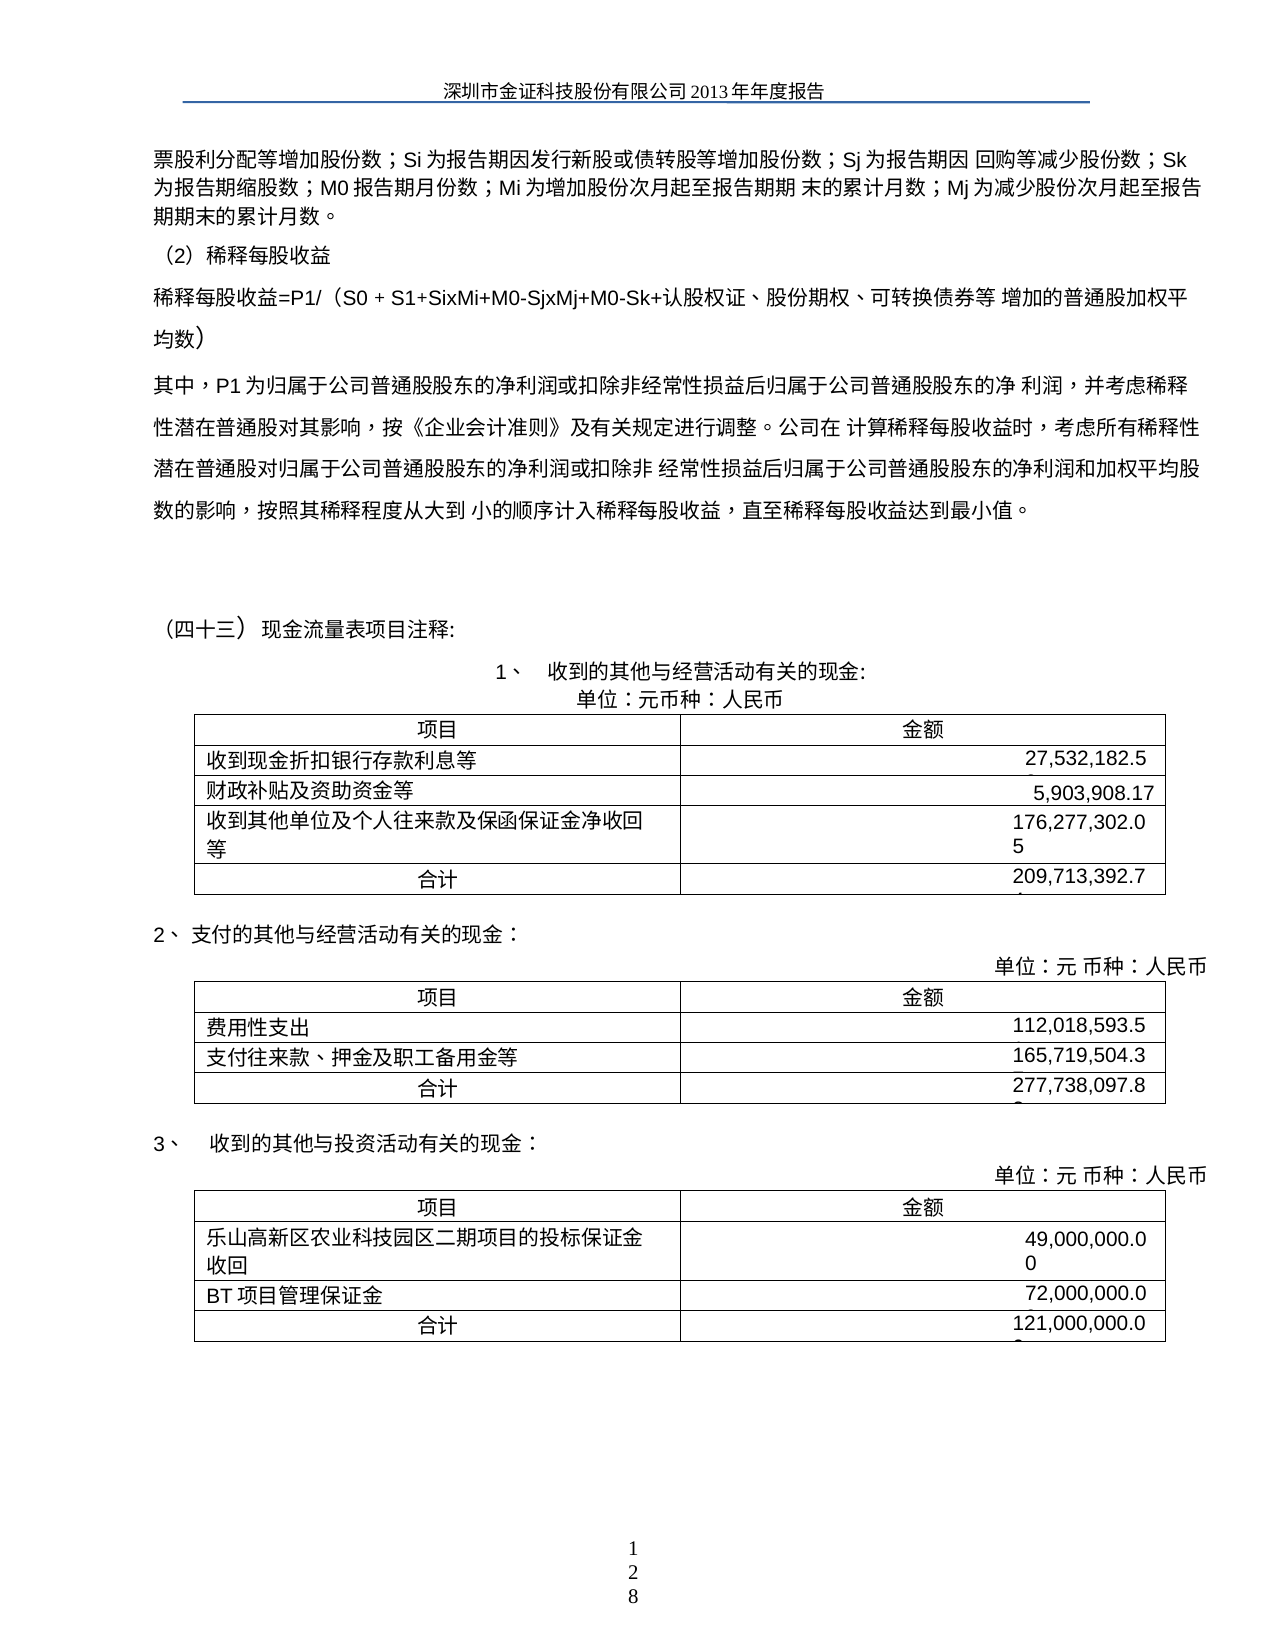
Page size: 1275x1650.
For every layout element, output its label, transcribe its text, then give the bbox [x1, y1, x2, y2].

text 单位：元 币种：人民币 [153, 1162, 1208, 1190]
text 稀释每股收益=P1/（S0 + S1+SixMi+M0-SjxMj+M0-Sk+认股权证、股份期权、可转换债券等 增加的普通股加权平均数） [153, 272, 1208, 356]
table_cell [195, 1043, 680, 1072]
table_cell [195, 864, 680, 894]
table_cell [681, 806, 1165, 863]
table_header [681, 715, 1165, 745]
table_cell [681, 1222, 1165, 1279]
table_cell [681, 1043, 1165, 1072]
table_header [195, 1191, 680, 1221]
text 1、 收到的其他与经营活动有关的现金: [153, 657, 1208, 685]
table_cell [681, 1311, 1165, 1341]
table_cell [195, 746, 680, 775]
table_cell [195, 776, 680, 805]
text 3、 收到的其他与投资活动有关的现金： [185, 1129, 1208, 1157]
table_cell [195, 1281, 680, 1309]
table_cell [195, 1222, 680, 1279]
text （四十三）现金流量表项目注释: [153, 610, 1208, 644]
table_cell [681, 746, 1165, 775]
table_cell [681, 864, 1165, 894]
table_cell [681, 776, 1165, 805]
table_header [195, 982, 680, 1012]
text 单位：元币种：人民币 [153, 685, 1208, 714]
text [153, 145, 1208, 230]
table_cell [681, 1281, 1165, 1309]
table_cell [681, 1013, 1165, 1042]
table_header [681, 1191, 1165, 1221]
text （2）稀释每股收益 [153, 230, 1208, 272]
text 单位：元 币种：人民币 [153, 952, 1208, 981]
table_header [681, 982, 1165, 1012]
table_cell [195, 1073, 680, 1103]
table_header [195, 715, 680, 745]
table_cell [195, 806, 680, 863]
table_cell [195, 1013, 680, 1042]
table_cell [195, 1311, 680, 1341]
text 2、 支付的其他与经营活动有关的现金： [153, 920, 1208, 948]
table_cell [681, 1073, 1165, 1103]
text 其中，P1为归属于公司普通股股东的净利润或扣除非经常性损益后归属于公司普通股股东的净 利润，并考虑稀释性潜在普通股对其影响，按《企业会计准则》及有关规定进行调整。公司在 计算稀释每股收益时，考虑所有稀释性潜在普通股对归属于公司普通股股东的净利润或扣除非 经常性损益后归属于公司普通股股东的净利润和加权平均股数的影响，按照其稀释程度从大到 小的顺序计入稀释每股收益，直至稀释每股收益达到最小值。 [153, 360, 1208, 527]
